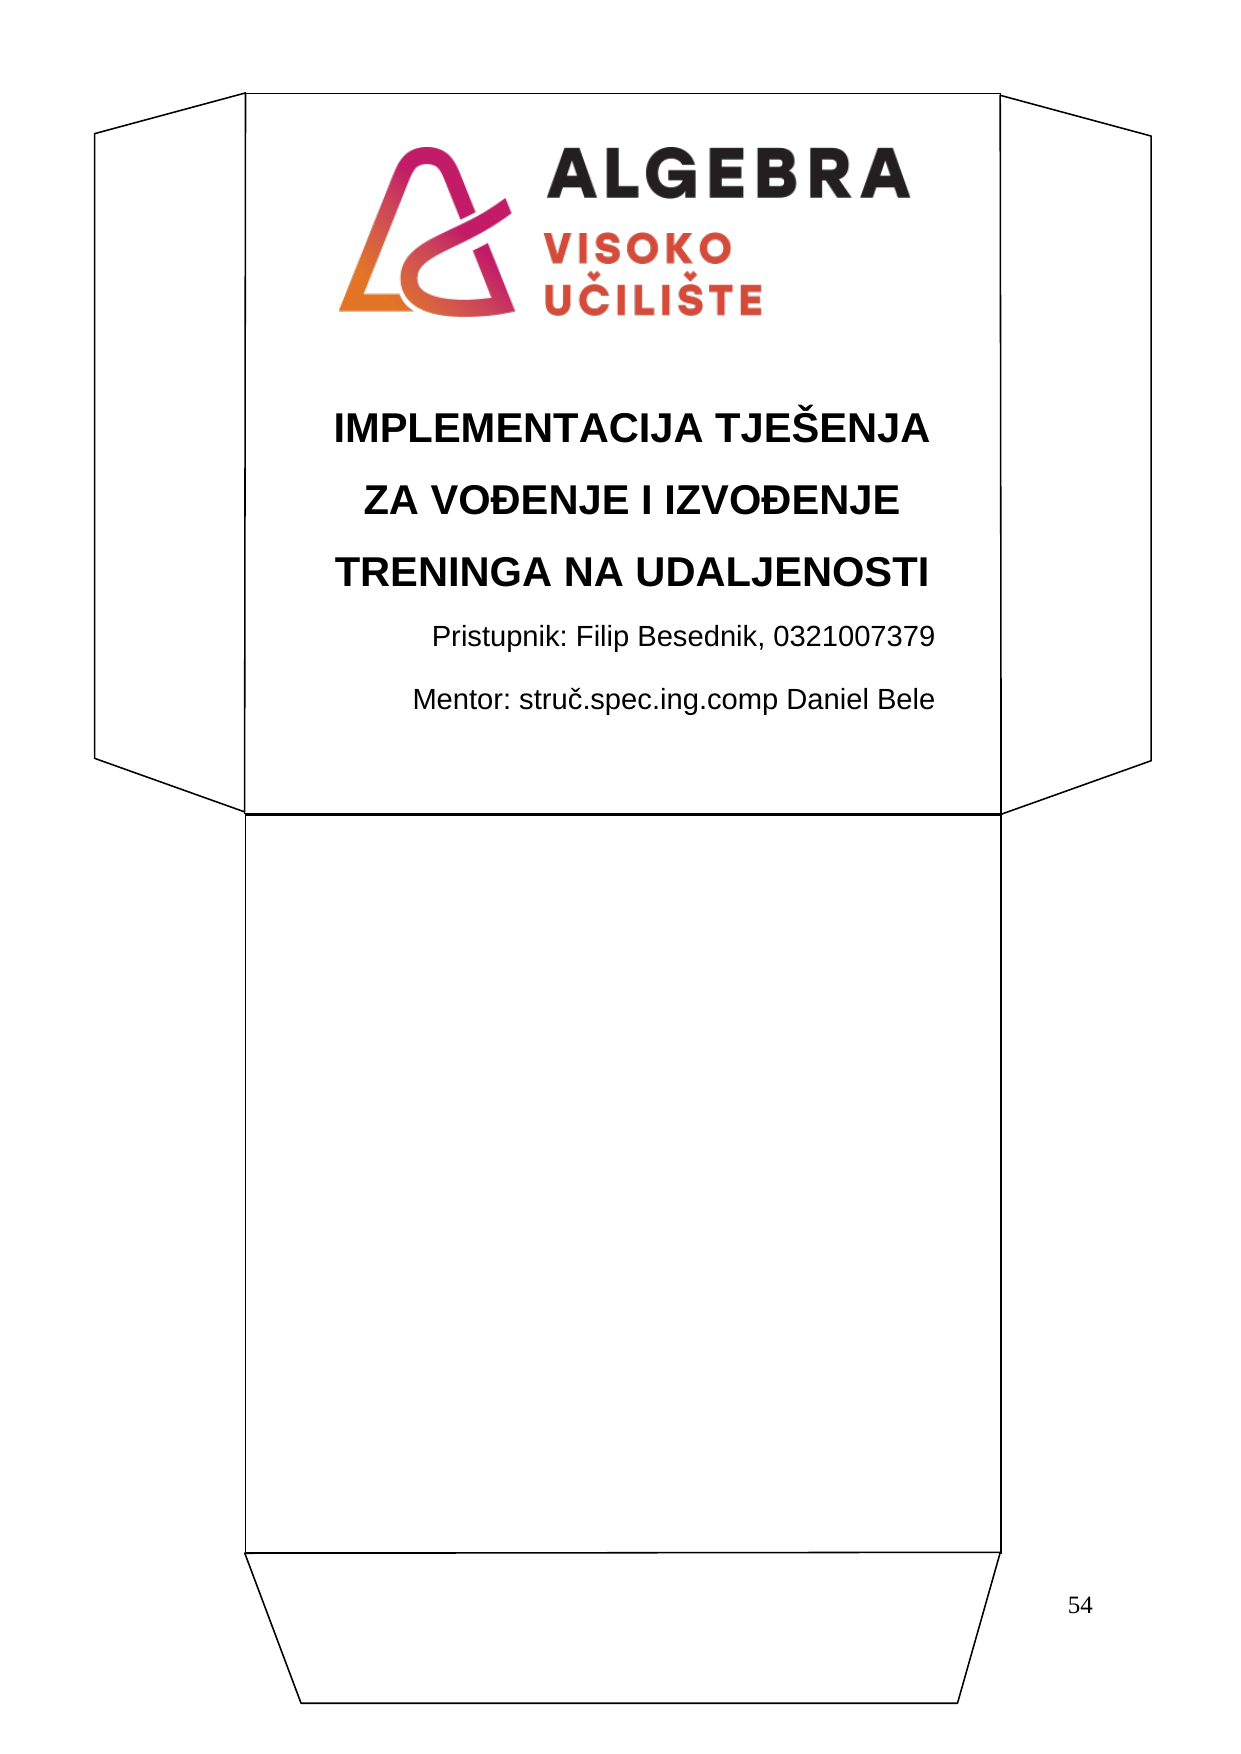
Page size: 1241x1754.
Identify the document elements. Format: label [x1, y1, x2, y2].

picture [284, 113, 962, 351]
